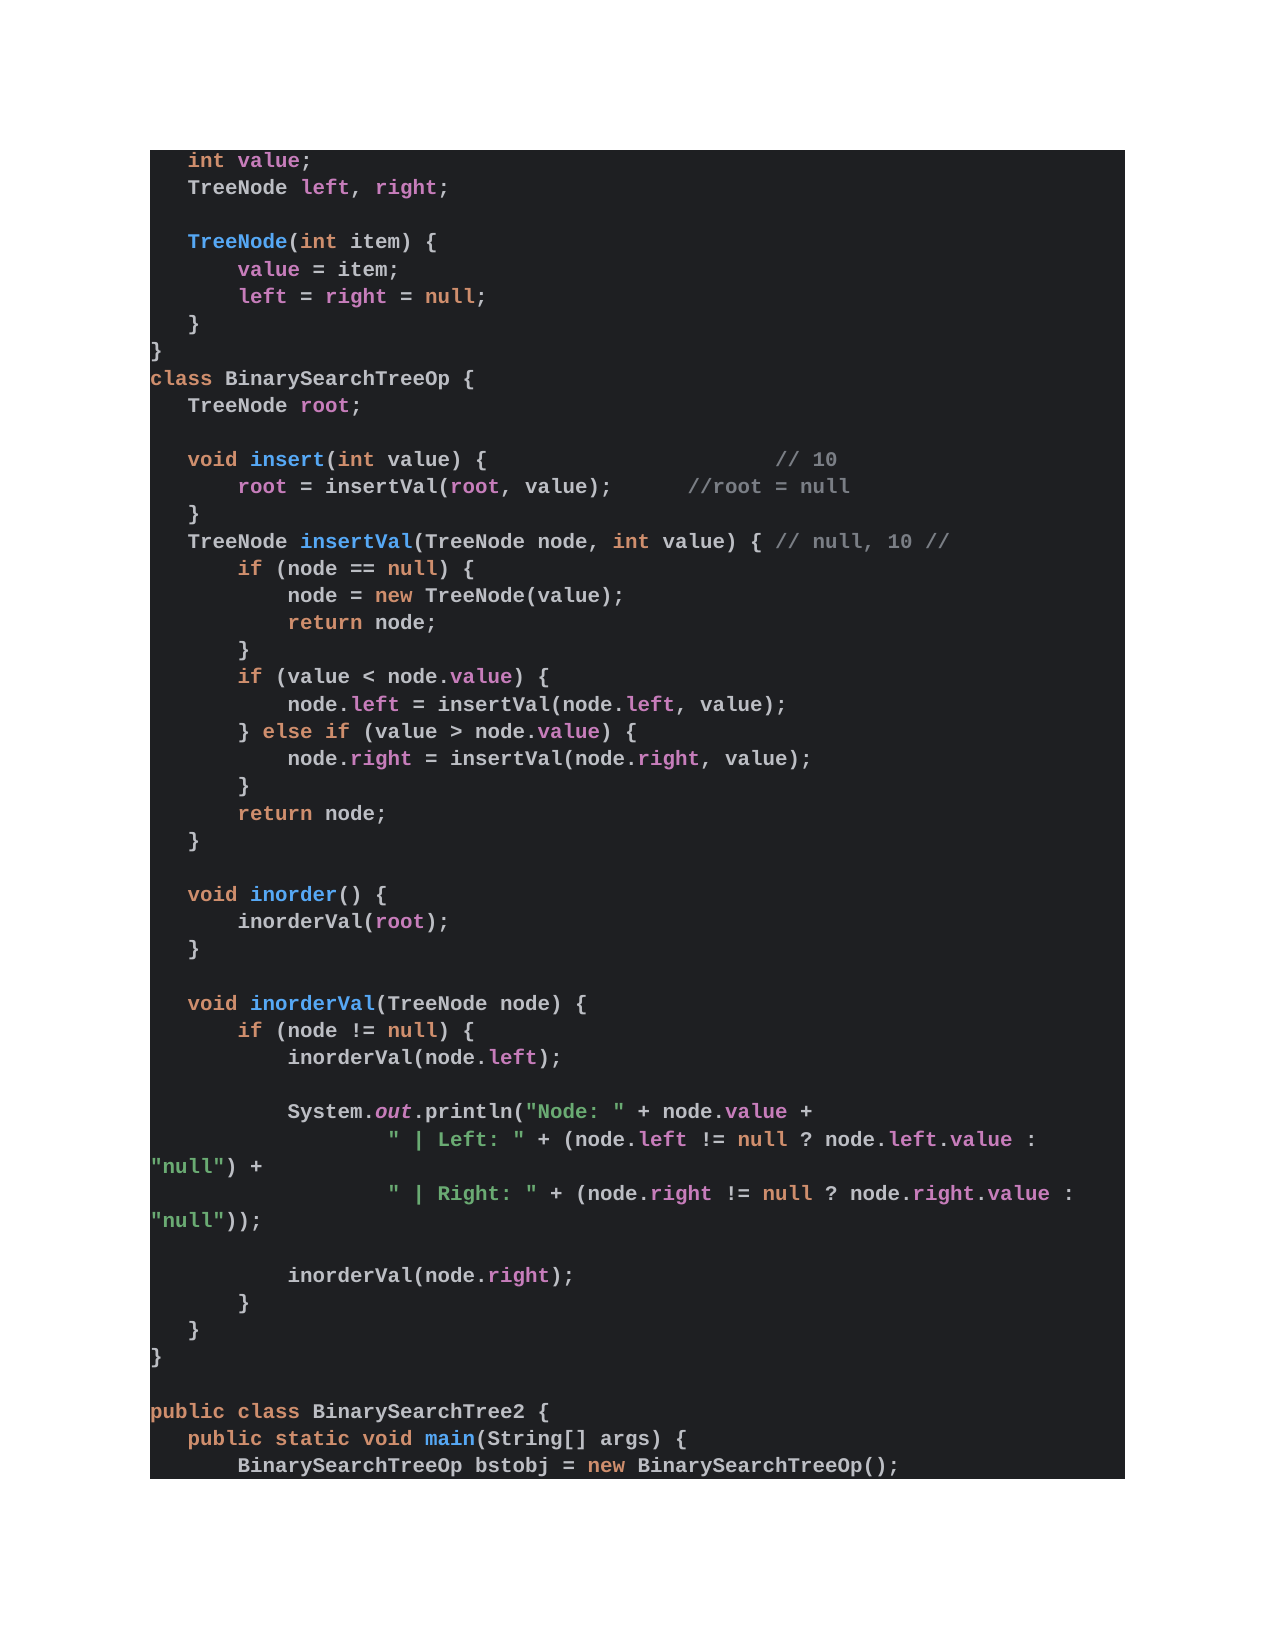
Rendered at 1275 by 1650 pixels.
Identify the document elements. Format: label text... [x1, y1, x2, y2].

text } [150, 775, 1125, 799]
text inorderVal(node.left); [150, 1047, 1125, 1071]
text TreeNode(int item) { [150, 232, 1125, 255]
text BinarySearchTreeOp bstobj = new BinarySearchTreeOp(); [150, 1455, 1125, 1479]
text void inorderVal(TreeNode node) { [150, 993, 1125, 1016]
text return node; [150, 612, 1125, 636]
text TreeNode insertVal(TreeNode node, int value) { // null, 10 // [150, 531, 1125, 554]
text } [150, 639, 1125, 663]
text " | Right: " + (node.right != null ? node.right.value : "null")); [150, 1183, 1125, 1234]
text } [150, 340, 1125, 364]
text value = item; [150, 259, 1125, 282]
text node.left = insertVal(node.left, value); [150, 694, 1125, 717]
text if (value < node.value) { [150, 667, 1125, 690]
text node = new TreeNode(value); [150, 585, 1125, 609]
text node.right = insertVal(node.right, value); [150, 748, 1125, 772]
text if (node != null) { [150, 1020, 1125, 1044]
text System.out.println("Node: " + node.value + [150, 1102, 1125, 1125]
text " | Left: " + (node.left != null ? node.left.value : "null") + [150, 1129, 1125, 1179]
text public static void main(String[] args) { [150, 1428, 1125, 1451]
text } [150, 830, 1125, 853]
text int value; [150, 150, 1125, 174]
text if (node == null) { [150, 558, 1125, 581]
text } [150, 1292, 1125, 1316]
text return node; [150, 802, 1125, 826]
text inorderVal(root); [150, 911, 1125, 935]
text void insert(int value) { // 10 [150, 449, 1125, 473]
text left = right = null; [150, 286, 1125, 309]
text } else if (value > node.value) { [150, 721, 1125, 744]
text TreeNode root; [150, 395, 1125, 418]
text void inorder() { [150, 884, 1125, 908]
text } [150, 1319, 1125, 1343]
text } [150, 1346, 1125, 1370]
text class BinarySearchTreeOp { [150, 367, 1125, 391]
text inorderVal(node.right); [150, 1265, 1125, 1288]
text } [150, 313, 1125, 337]
text TreeNode left, right; [150, 177, 1125, 201]
text } [150, 503, 1125, 527]
text root = insertVal(root, value); //root = null [150, 476, 1125, 500]
text public class BinarySearchTree2 { [150, 1401, 1125, 1424]
text } [150, 938, 1125, 962]
